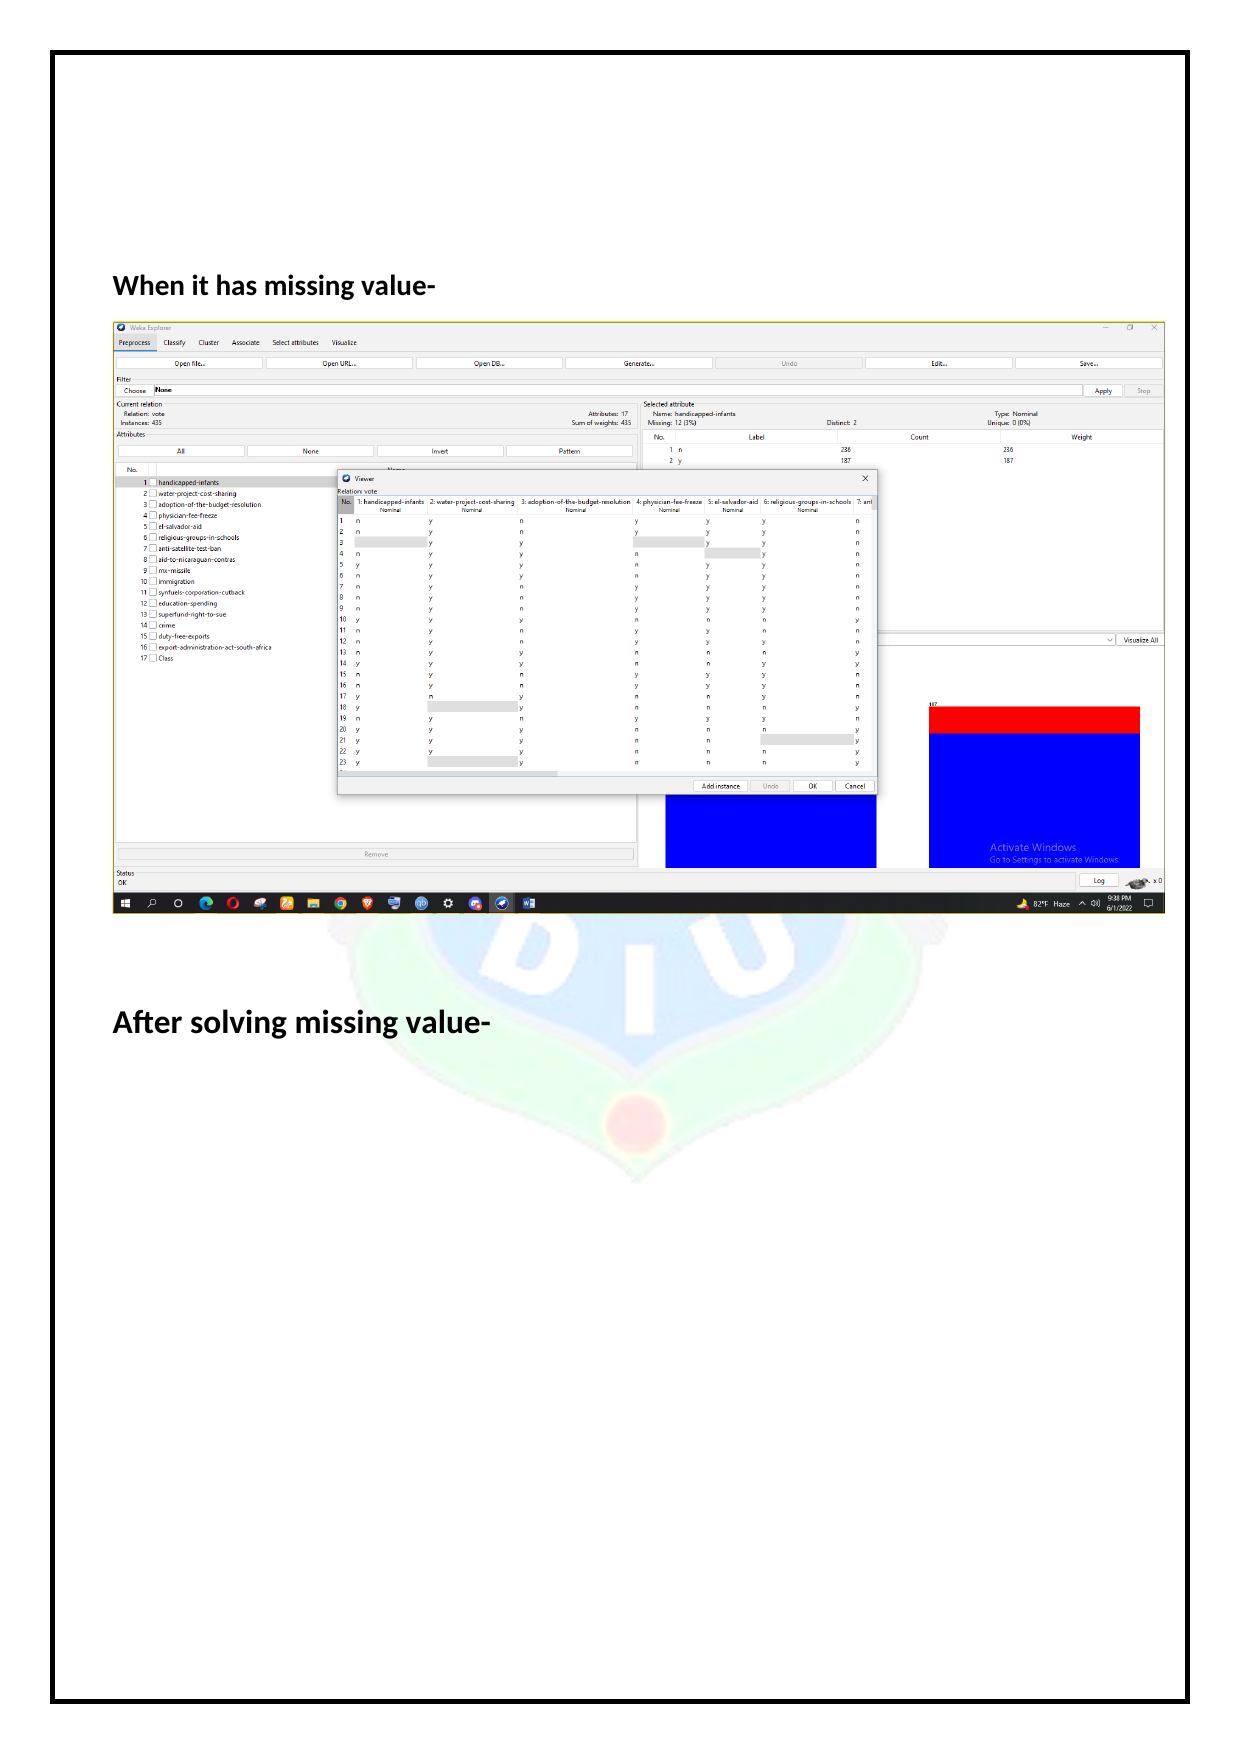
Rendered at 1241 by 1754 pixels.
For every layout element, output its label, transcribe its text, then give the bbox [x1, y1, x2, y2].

picture [112, 321, 1166, 914]
text When it has missing value- [112, 267, 1165, 303]
text After solving missing value- [112, 1001, 1165, 1042]
